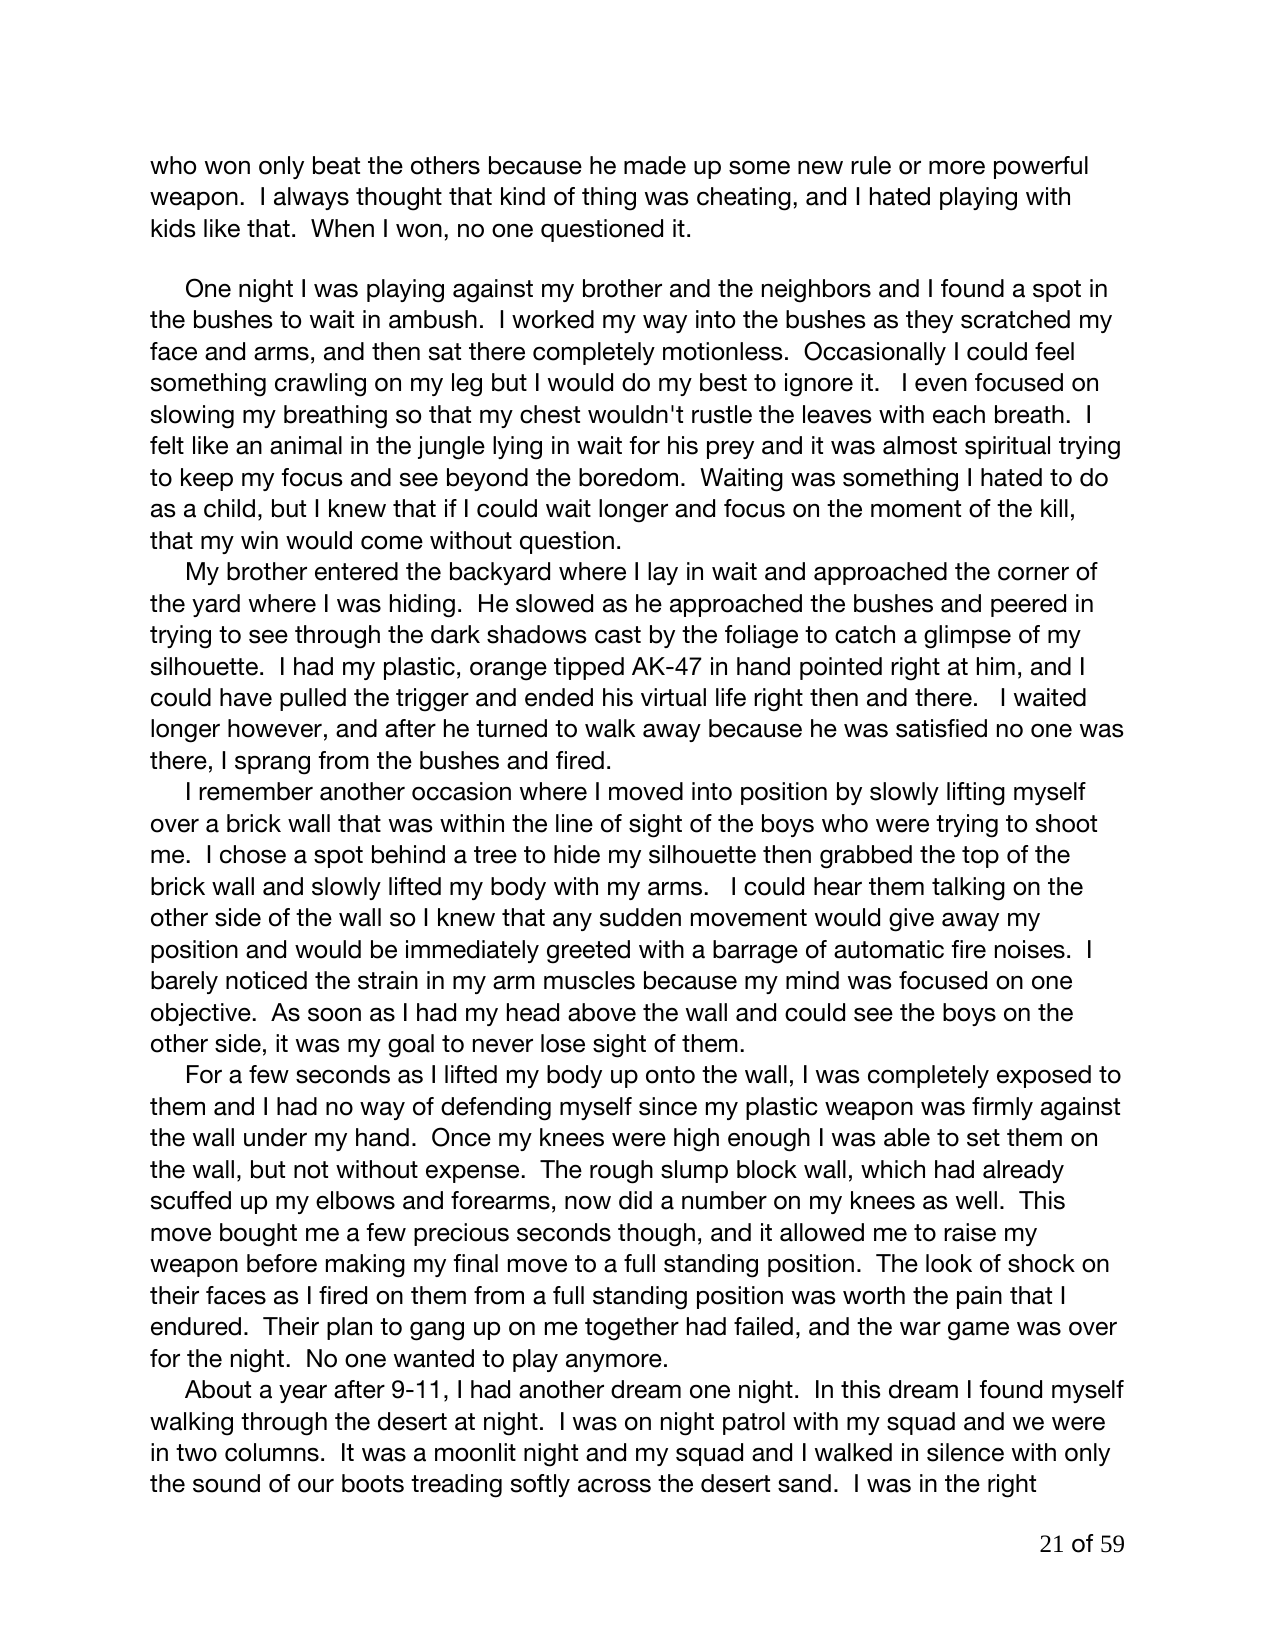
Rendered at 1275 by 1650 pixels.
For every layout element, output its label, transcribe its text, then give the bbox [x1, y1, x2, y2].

text I remember another occasion where I moved into position by slowly lifting myself over a brick wall that was within the line of sight of the boys who were trying to shoot me. I chose a spot behind a tree to hide my silhouette then grabbed the top of the brick wall and slowly lifted my body with my arms. I could hear them talking on the other side of the wall so I knew that any sudden movement would give away my position and would be immediately greeted with a barrage of automatic fire noises. I barely noticed the strain in my arm muscles because my mind was focused on one objective. As soon as I had my head above the wall and could see the boys on the other side, it was my goal to never lose sight of them. [150, 776, 1125, 1059]
text One night I was playing against my brother and the neighbors and I found a spot in the bushes to wait in ambush. I worked my way into the bushes as they scratched my face and arms, and then sat there completely motionless. Occasionally I could feel something crawling on my leg but I would do my best to ignore it. I even focused on slowing my breathing so that my chest wouldn't rustle the leaves with each breath. I felt like an animal in the jungle lying in wait for his prey and it was almost spiritual trying to keep my focus and see beyond the boredom. Waiting was something I hated to do as a child, but I knew that if I could wait longer and focus on the moment of the kill, that my win would come without question. [150, 273, 1125, 556]
text My brother entered the backyard where I lay in wait and approached the corner of the yard where I was hiding. He slowed as he approached the bushes and peered in trying to see through the dark shadows cast by the foliage to catch a glimpse of my silhouette. I had my plastic, orange tipped AK-47 in hand pointed right at him, and I could have pulled the trigger and ended his virtual life right then and there. I waited longer however, and after he turned to walk away because he was satisfied no one was there, I sprang from the bushes and fired. [150, 556, 1125, 776]
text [150, 150, 1125, 244]
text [150, 1374, 1125, 1500]
text For a few seconds as I lifted my body up onto the wall, I was completely exposed to them and I had no way of defending myself since my plastic weapon was firmly against the wall under my hand. Once my knees were high enough I was able to set them on the wall, but not without expense. The rough slump block wall, which had already scuffed up my elbows and forearms, now did a number on my knees as well. This move bought me a few precious seconds though, and it allowed me to raise my weapon before making my final move to a full standing position. The look of shock on their faces as I fired on them from a full standing position was worth the pain that I endured. Their plan to gang up on me together had failed, and the war game was over for the night. No one wanted to play anymore. [150, 1059, 1125, 1374]
